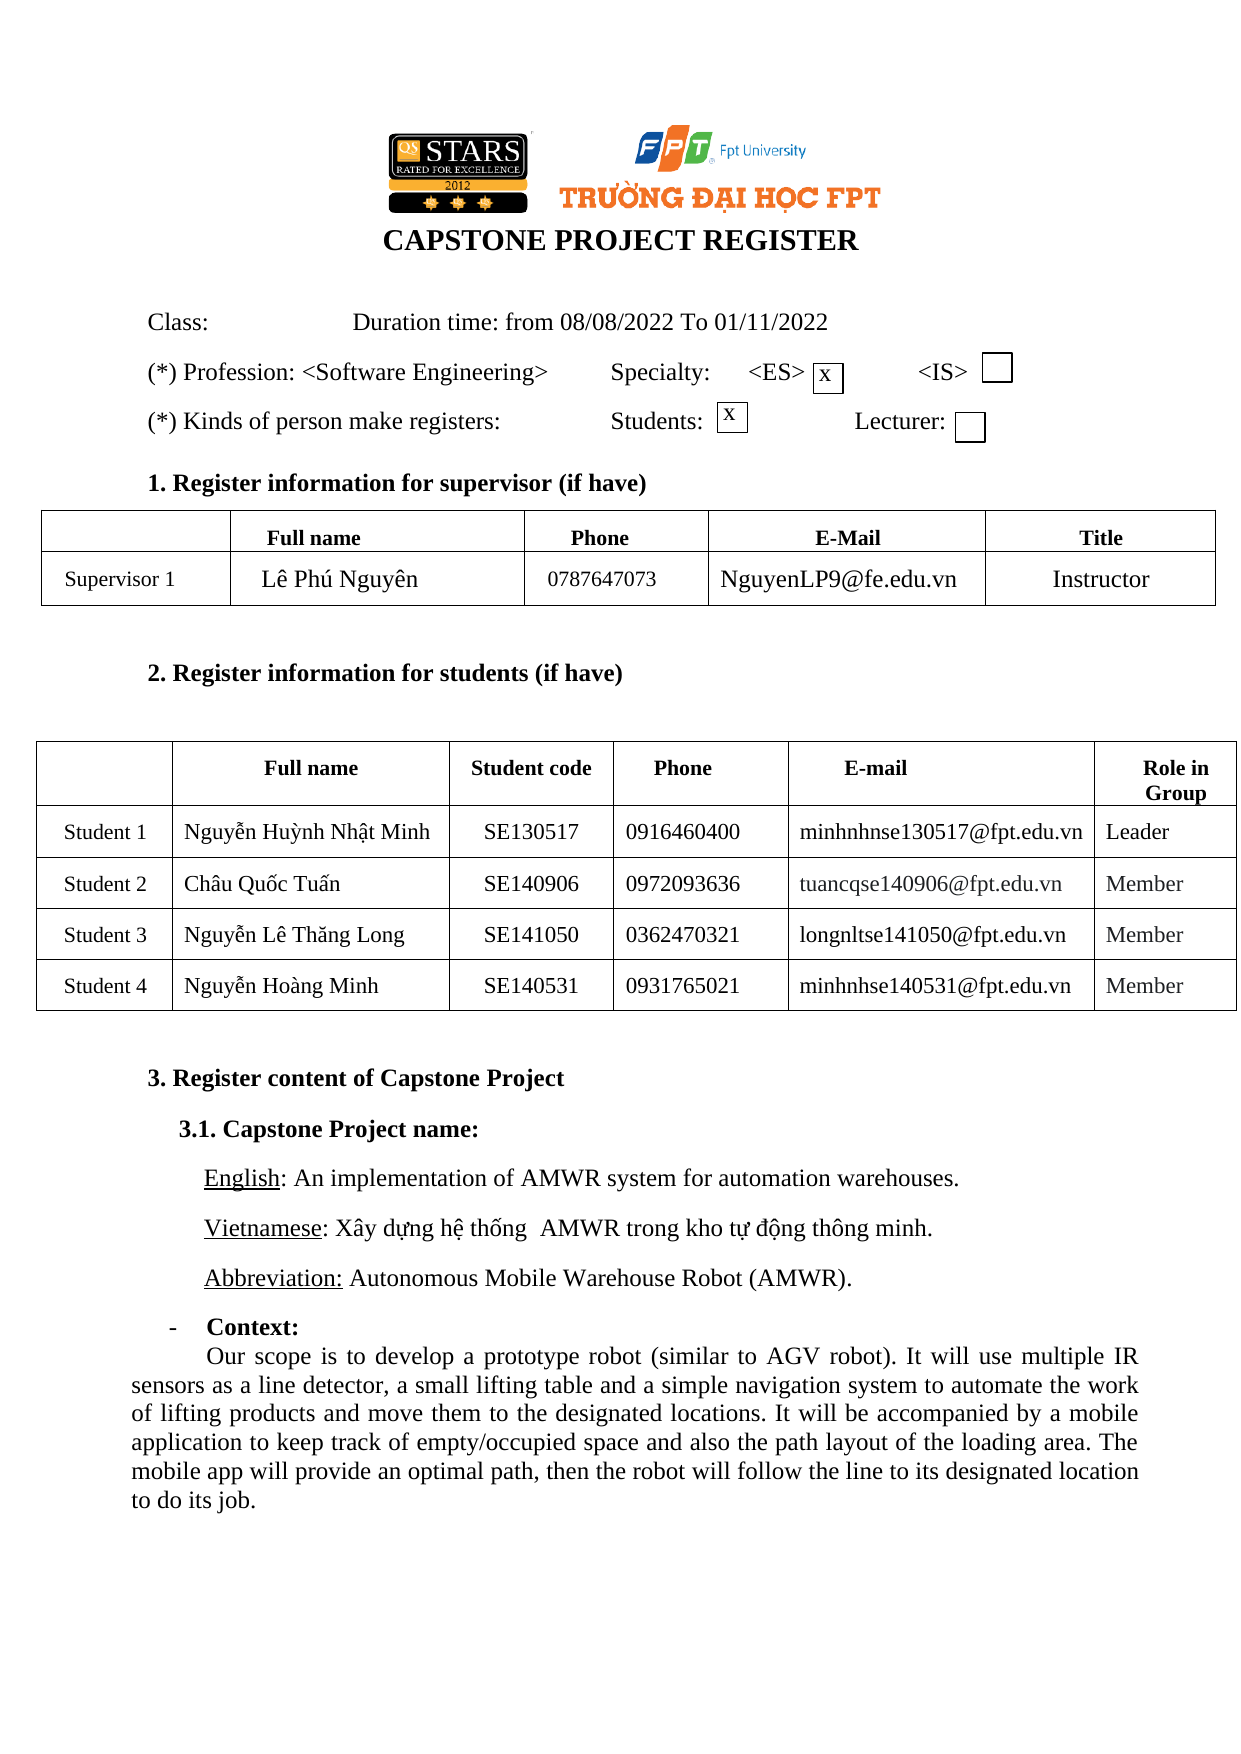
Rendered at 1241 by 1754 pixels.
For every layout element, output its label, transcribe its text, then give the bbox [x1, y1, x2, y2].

table_cell Student 4 [37, 960, 172, 1010]
table_header Role in Group [1095, 742, 1236, 805]
table_header Full name [173, 742, 449, 805]
table_cell SE140906 [450, 858, 613, 908]
table_cell Nguyễn Hoàng Minh [173, 960, 449, 1010]
text Abbreviation: Autonomous Mobile Warehouse Robot (AMWR). [204, 1263, 1140, 1291]
table_cell Châu Quốc Tuấn [173, 858, 449, 908]
table_cell Student 2 [37, 858, 172, 908]
text (*) Kinds of person make registers: Students: Lecturer: [147, 406, 969, 435]
table_cell 0362470321 [614, 909, 788, 959]
table_cell NguyenLP9@fe.edu.vn [709, 552, 985, 604]
table_cell Instructor [986, 552, 1215, 604]
picture [388, 131, 534, 213]
table_header Phone [614, 742, 788, 805]
picture [559, 125, 881, 213]
table_header E-mail [789, 742, 1094, 805]
table_cell minhnhse140531@fpt.edu.vn [789, 960, 1094, 1010]
subtitle Context: [169, 1312, 1140, 1341]
table_cell Lê Phú Nguyên [231, 552, 524, 604]
text Our scope is to develop a prototype robot (similar to AGV robot). It will use multiple IR sensors as a line detector, a small lifting table and a simple navigation system to automate the work of lifting products and move them to the designated locations. It will be accompanied by a mobile application to keep track of empty/occupied space and also the path layout of the loading area. The mobile app will provide an optimal path, then the robot will follow the line to its designated location to do its job. [131, 1341, 1140, 1513]
table_cell Student 1 [37, 806, 172, 857]
table_header E-Mail [709, 511, 985, 551]
table_header Phone [525, 511, 708, 551]
table_header [37, 742, 172, 805]
table_cell SE141050 [450, 909, 613, 959]
table_cell SE140531 [450, 960, 613, 1010]
table_header Title [986, 511, 1215, 551]
table_cell Student 3 [37, 909, 172, 959]
table_cell Supervisor 1 [42, 552, 230, 604]
table_cell Member [1095, 858, 1236, 908]
table_cell Member [1095, 909, 1236, 959]
title CAPSTONE PROJECT REGISTER [382, 222, 888, 257]
table_header Full name [231, 511, 524, 551]
table_cell 0916460400 [614, 806, 788, 857]
table_cell Leader [1095, 806, 1236, 857]
table_cell longnltse141050@fpt.edu.vn [789, 909, 1094, 959]
text Vietnamese: Xây dựng hệ thống AMWR trong kho tự động thông minh. [204, 1213, 1140, 1242]
table_header Student code [450, 742, 613, 805]
text Class: Duration time: from 08/08/2022 To 01/11/2022 [147, 307, 1140, 336]
text English: An implementation of AMWR system for automation warehouses. [204, 1163, 1140, 1192]
table_cell 0972093636 [614, 858, 788, 908]
table_cell minhnhnse130517@fpt.edu.vn [789, 806, 1094, 857]
text (*) Profession: <Software Engineering> Specialty: <ES> <IS> [147, 357, 969, 386]
table_cell SE130517 [450, 806, 613, 857]
list Register content of Capstone Project [147, 1063, 603, 1091]
text 3.1. Capstone Project name: [131, 1114, 540, 1143]
table_header [42, 511, 230, 551]
table_cell Nguyễn Lê Thăng Long [173, 909, 449, 959]
table_cell Nguyễn Huỳnh Nhật Minh [173, 806, 449, 857]
table_cell tuancqse140906@fpt.edu.vn [789, 858, 1094, 908]
list Register information for students (if have) [147, 658, 1140, 687]
table_cell 0787647073 [525, 552, 708, 604]
list Register information for supervisor (if have) [147, 468, 1140, 496]
table_cell Member [1095, 960, 1236, 1010]
table_cell 0931765021 [614, 960, 788, 1010]
